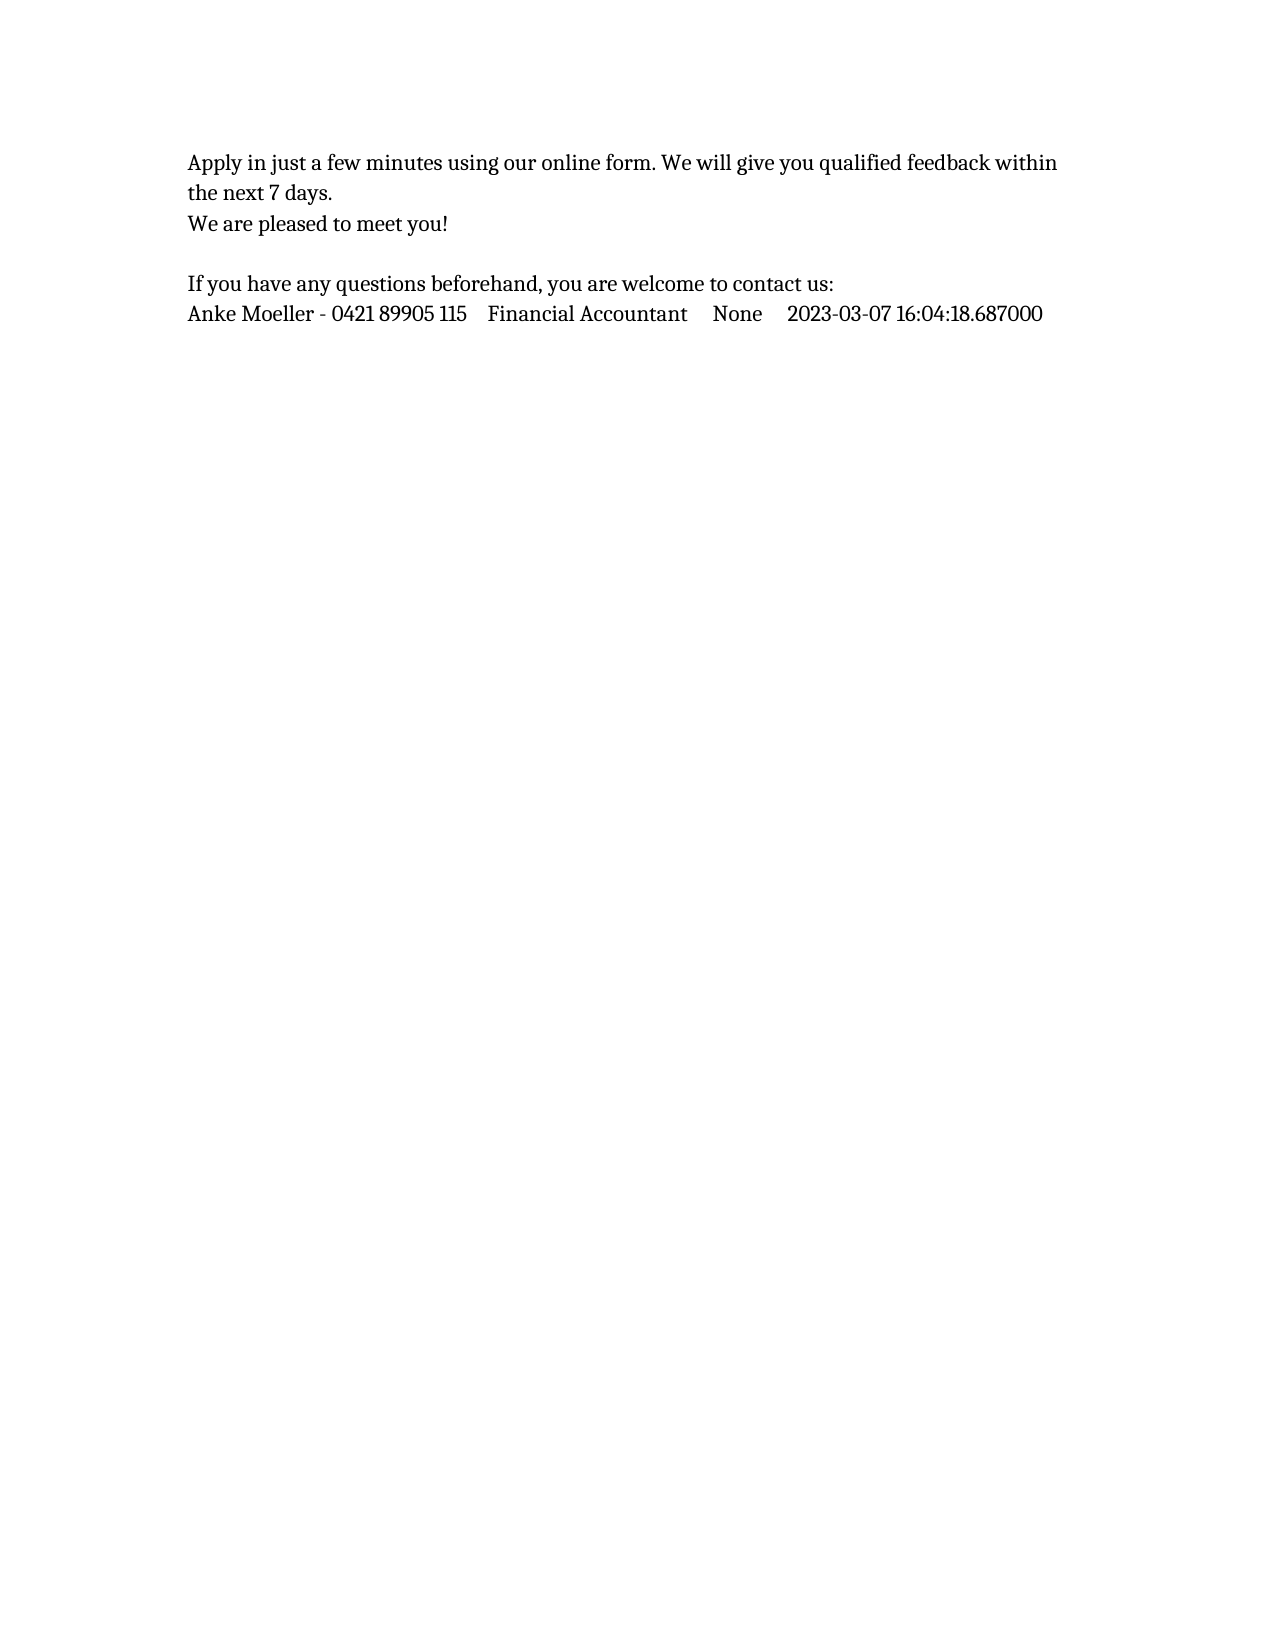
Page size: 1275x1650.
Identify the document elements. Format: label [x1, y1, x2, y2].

text [187, 150, 1087, 358]
